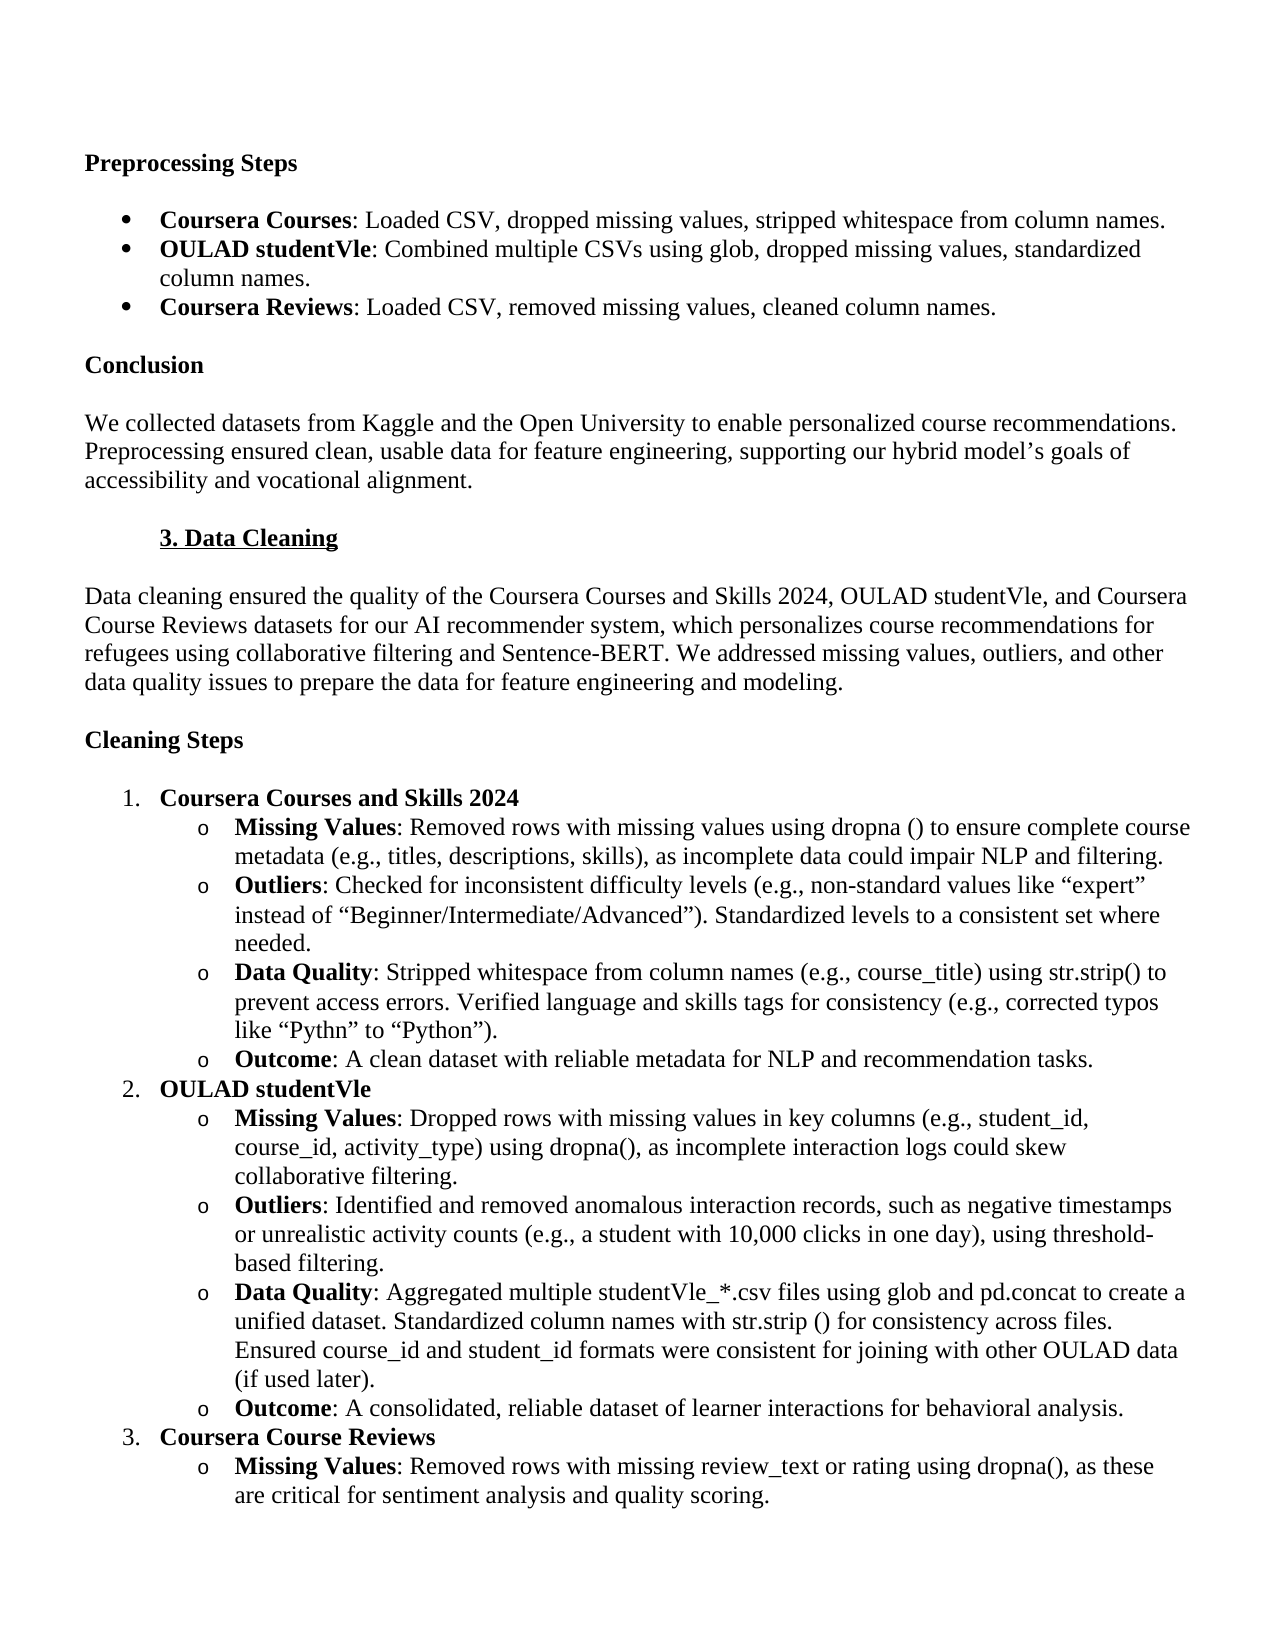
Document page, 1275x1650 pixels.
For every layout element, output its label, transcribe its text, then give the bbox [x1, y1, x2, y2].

list Missing Values: Removed rows with missing review_text or rating using dropna(), as these are critical for sentiment analysis and quality scoring. [197, 1451, 1191, 1509]
list Outliers: Identified and removed anomalous interaction records, such as negative timestamps or unrealistic activity counts (e.g., a student with 10,000 clicks in one day), using threshold-based filtering. [197, 1190, 1191, 1277]
list Outcome: A clean dataset with reliable metadata for NLP and recommendation tasks. [197, 1044, 1191, 1074]
list Missing Values: Removed rows with missing values using dropna () to ensure complete course metadata (e.g., titles, descriptions, skills), as incomplete data could impair NLP and filtering. [197, 812, 1191, 870]
list Data Quality: Aggregated multiple studentVle_*.csv files using glob and pd.concat to create a unified dataset. Standardized column names with str.strip () for consistency across files. Ensured course_id and student_id formats were consistent for joining with other OULAD data (if used later). [197, 1277, 1191, 1393]
list Outcome: A consolidated, reliable dataset of learner interactions for behavioral analysis. [197, 1393, 1191, 1422]
list OULAD studentVle [122, 1074, 1191, 1103]
text Conclusion [84, 350, 1191, 378]
list Coursera Courses and Skills 2024 [122, 783, 1191, 812]
list Data Quality: Stripped whitespace from column names (e.g., course_title) using str.strip() to prevent access errors. Verified language and skills tags for consistency (e.g., corrected typos like “Pythn” to “Python”). [197, 957, 1191, 1044]
text Data cleaning ensured the quality of the Coursera Courses and Skills 2024, OULAD studentVle, and Coursera Course Reviews datasets for our AI recommender system, which personalizes course recommendations for refugees using collaborative filtering and Sentence-BERT. We addressed missing values, outliers, and other data quality issues to prepare the data for feature engineering and modeling. [84, 581, 1191, 696]
text Cleaning Steps [84, 725, 1191, 754]
list Coursera Courses: Loaded CSV, dropped missing values, stripped whitespace from column names. [122, 206, 1191, 234]
list 3. Data Cleaning [159, 523, 1191, 552]
text We collected datasets from Kaggle and the Open University to enable personalized course recommendations. Preprocessing ensured clean, usable data for feature engineering, supporting our hybrid model’s goals of accessibility and vocational alignment. [84, 408, 1191, 494]
list Coursera Course Reviews [122, 1422, 1191, 1451]
list Outliers: Checked for inconsistent difficulty levels (e.g., non-standard values like “expert” instead of “Beginner/Intermediate/Advanced”). Standardized levels to a consistent set where needed. [197, 870, 1191, 957]
list Missing Values: Dropped rows with missing values in key columns (e.g., student_id, course_id, activity_type) using dropna(), as incomplete interaction logs could skew collaborative filtering. [197, 1103, 1191, 1190]
text Preprocessing Steps [84, 148, 1191, 176]
list Coursera Reviews: Loaded CSV, removed missing values, cleaned column names. [122, 292, 1191, 321]
list OULAD studentVle: Combined multiple CSVs using glob, dropped missing values, standardized column names. [122, 234, 1191, 292]
